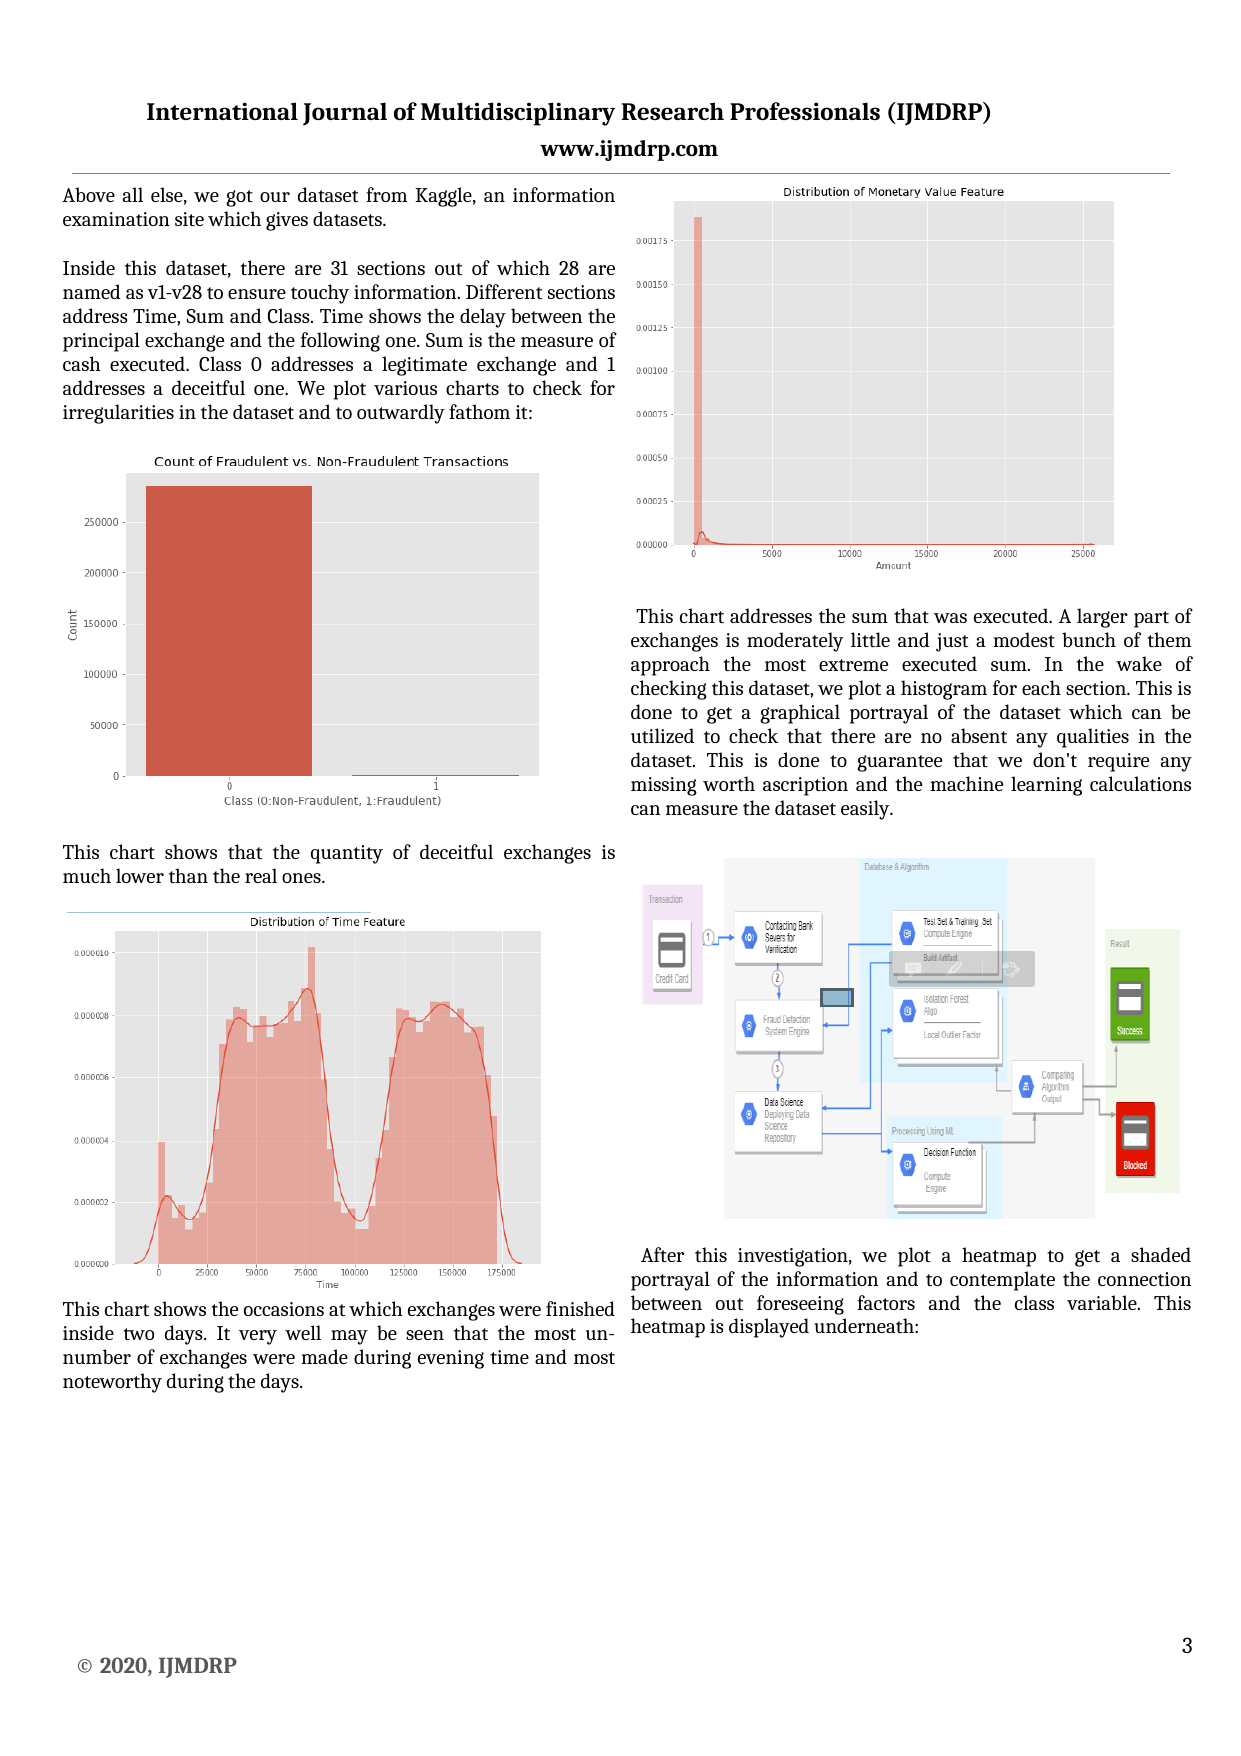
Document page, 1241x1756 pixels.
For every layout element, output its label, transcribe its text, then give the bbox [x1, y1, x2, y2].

text This chart shows that the quantity of deceitful exchanges is much lower than the real ones. [62, 840, 616, 888]
text Above all else, we got our dataset from Kaggle, an information examination site which gives datasets. [62, 184, 616, 232]
text After this investigation, we plot a heatmap to get a shaded portrayal of the information and to contemplate the connection between out foreseeing factors and the class variable. This heatmap is displayed underneath: [630, 1243, 1192, 1339]
text This chart shows the occasions at which exchanges were finished inside two days. It very well may be seen that the most un-number of exchanges were made during evening time and most noteworthy during the days. [62, 1298, 616, 1394]
text This chart addresses the sum that was executed. A larger part of exchanges is moderately little and just a modest bunch of them approach the most extreme executed sum. In the wake of checking this dataset, we plot a histogram for each section. This is done to get a graphical portrayal of the dataset which can be utilized to check that there are no absent any qualities in the dataset. This is done to guarantee that we don't require any missing worth ascription and the machine learning calculations can measure the dataset easily. [630, 605, 1192, 821]
picture [62, 448, 590, 816]
picture [630, 845, 1192, 1219]
picture [630, 184, 1158, 581]
picture [62, 912, 590, 1298]
text Inside this dataset, there are 31 sections out of which 28 are named as v1-v28 to ensure touchy information. Different sections address Time, Sum and Class. Time shows the delay between the principal exchange and the following one. Sum is the measure of cash executed. Class 0 addresses a legitimate exchange and 1 addresses a deceitful one. We plot various charts to check for irregularities in the dataset and to outwardly fathom it: [62, 257, 616, 424]
